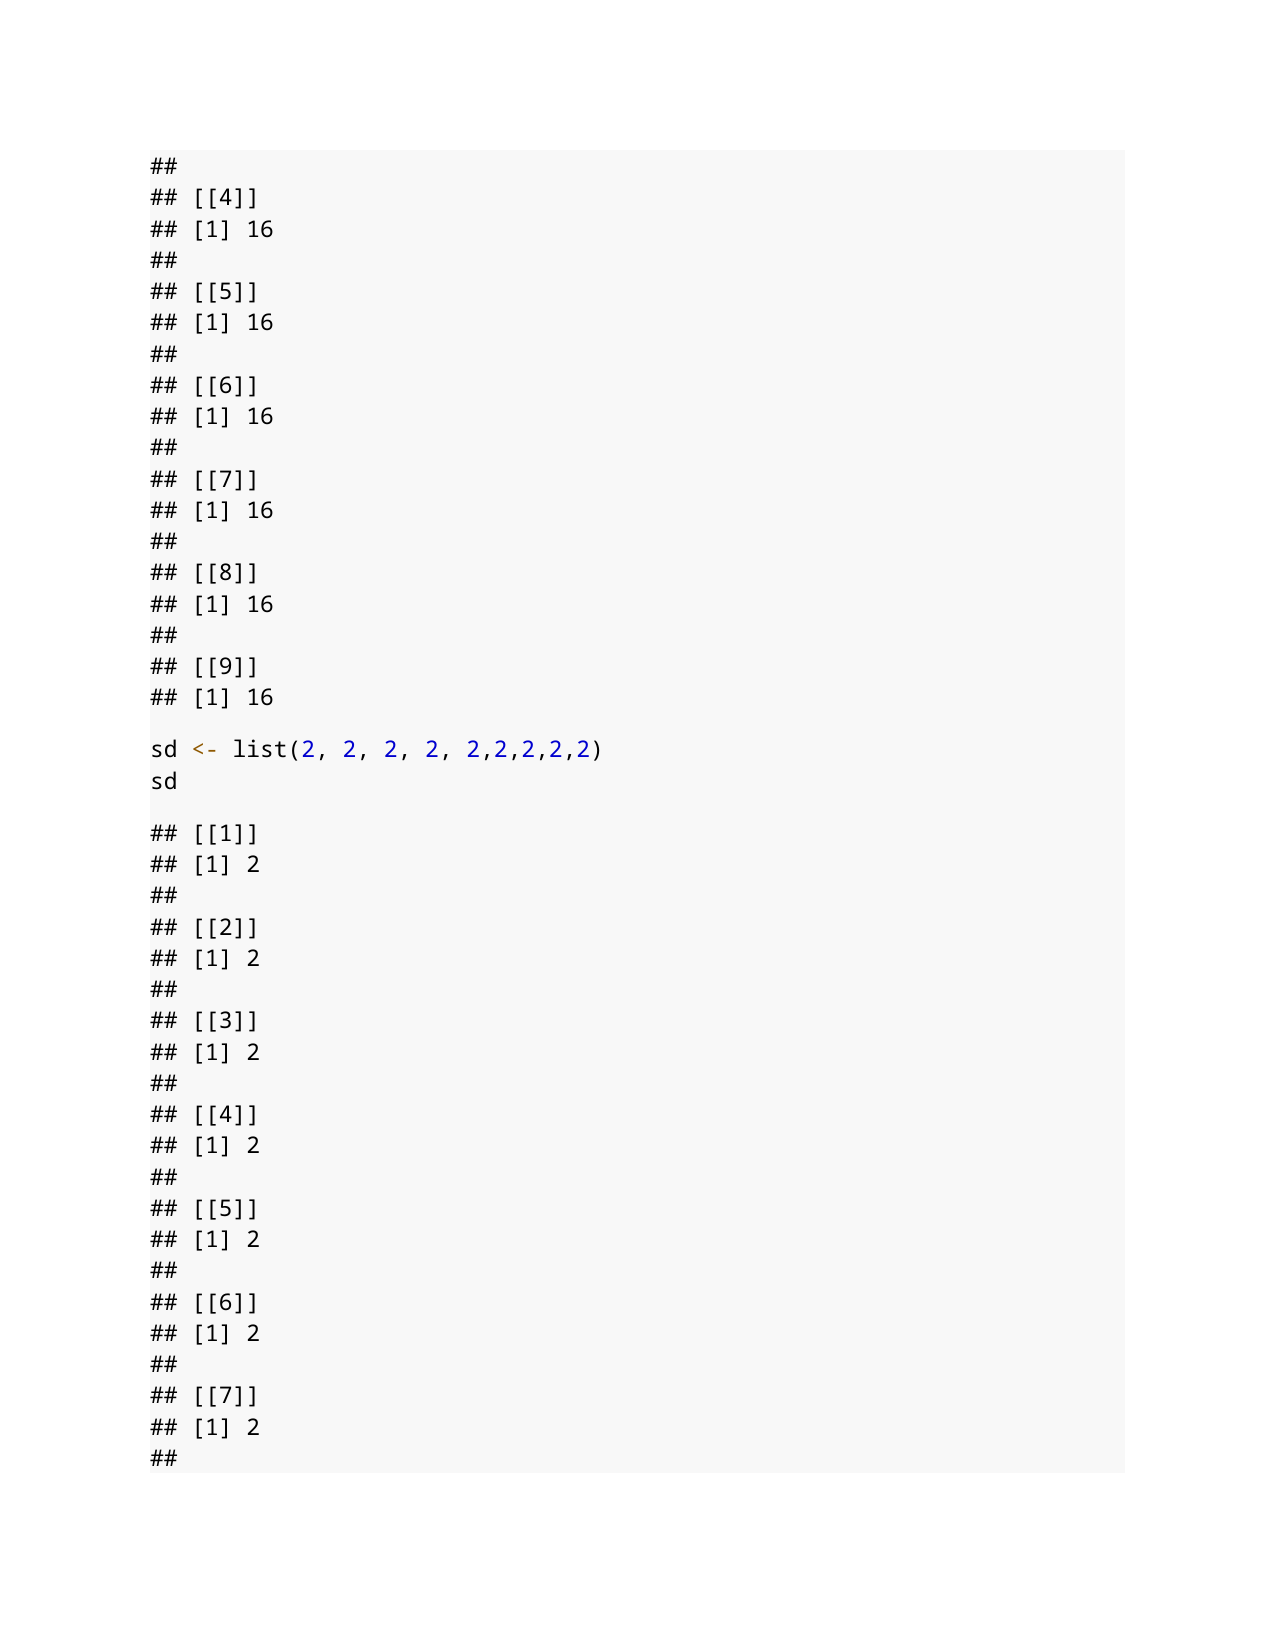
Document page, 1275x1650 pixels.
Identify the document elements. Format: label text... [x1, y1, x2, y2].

text sd <- list(2, 2, 2, 2, 2,2,2,2,2) sd [150, 733, 1125, 796]
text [150, 150, 1125, 712]
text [150, 817, 1125, 1473]
